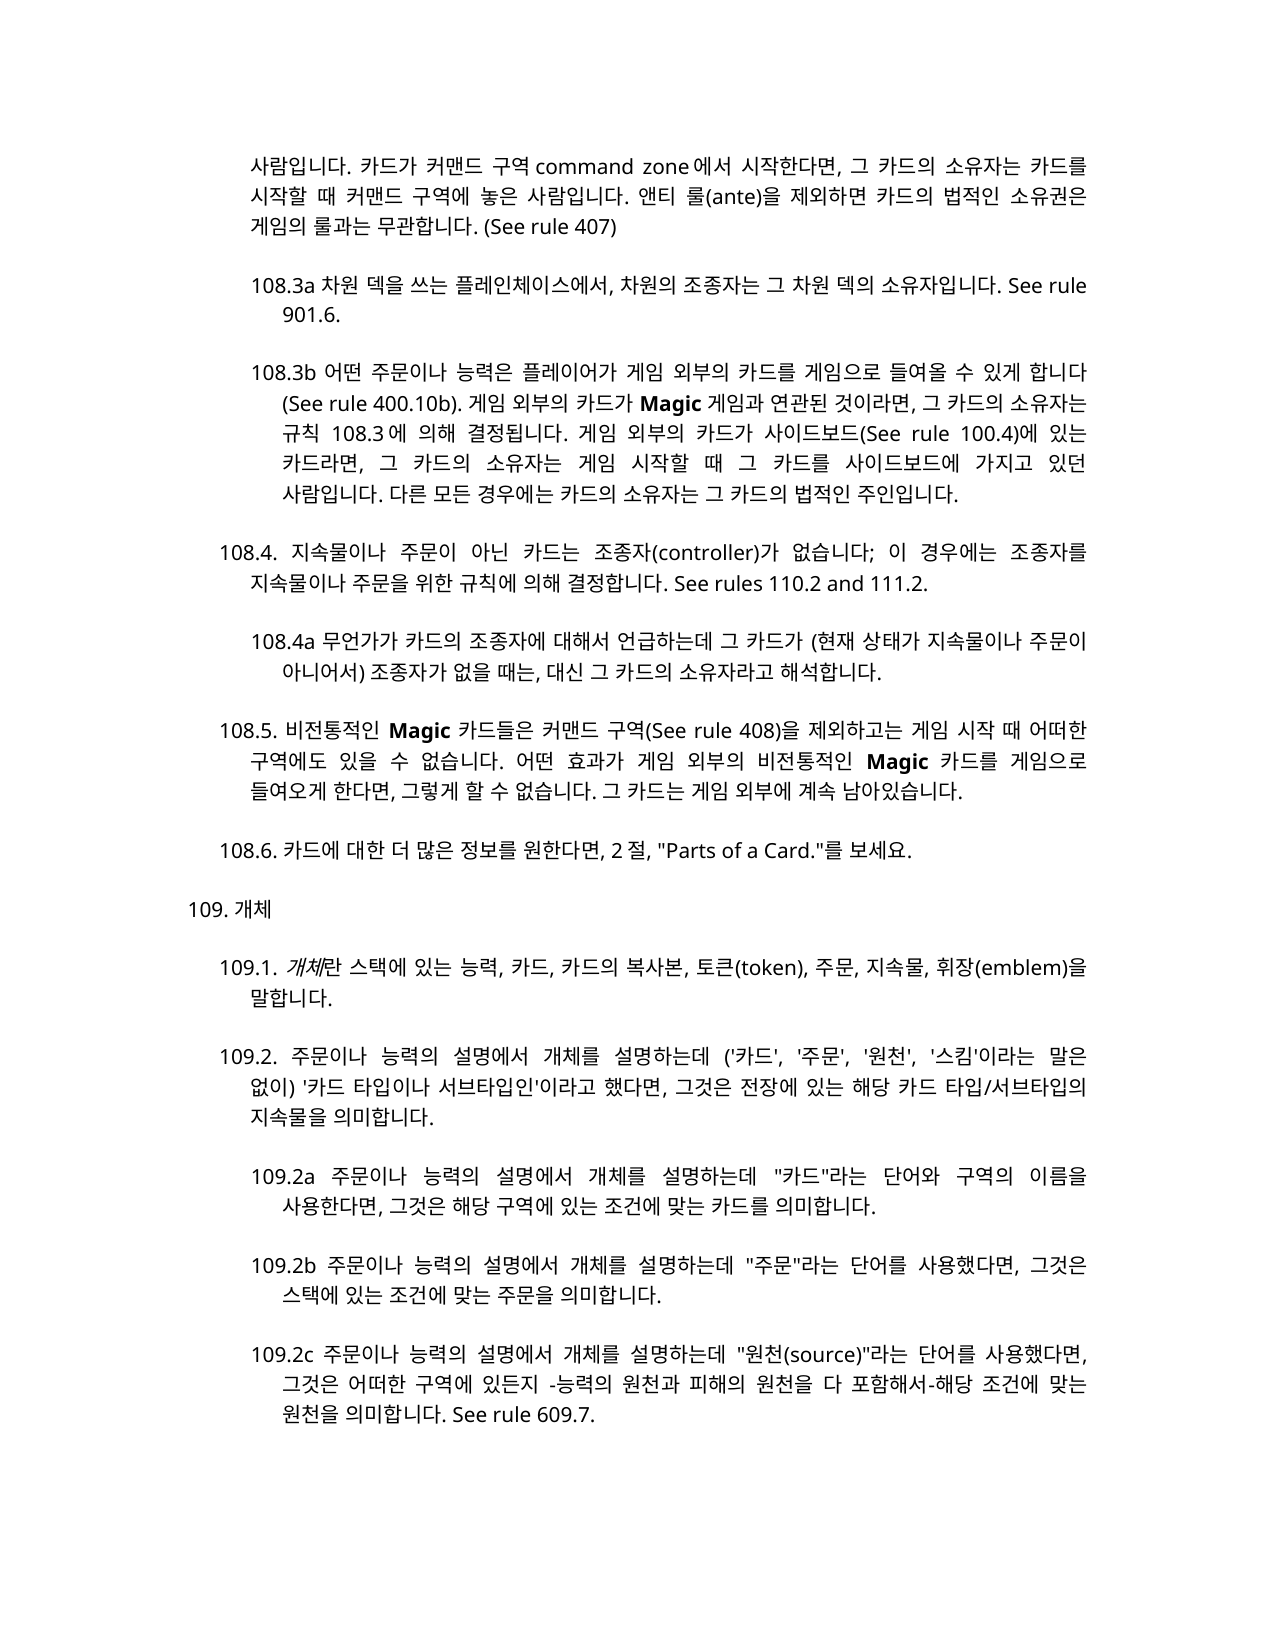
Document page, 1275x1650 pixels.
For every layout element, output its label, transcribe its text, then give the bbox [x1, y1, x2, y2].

text 109.2a 주문이나 능력의 설명에서 개체를 설명하는데 "카드"라는 단어와 구역의 이름을 사용한다면, 그것은 해당 구역에 있는 조건에 맞는 카드를 의미합니다. [251, 1160, 1087, 1221]
text 109.2. 주문이나 능력의 설명에서 개체를 설명하는데 ('카드', '주문', '원천', '스킴'이라는 말은 없이) '카드 타입이나 서브타입인'이라고 했다면, 그것은 전장에 있는 해당 카드 타입/서브타입의 지속물을 의미합니다. [219, 1041, 1087, 1132]
text 109.2c 주문이나 능력의 설명에서 개체를 설명하는데 "원천(source)"라는 단어를 사용했다면, 그것은 어떠한 구역에 있든지 -능력의 원천과 피해의 원천을 다 포함해서-해당 조건에 맞는 원천을 의미합니다. See rule 609.7. [251, 1338, 1087, 1429]
text 109.2b 주문이나 능력의 설명에서 개체를 설명하는데 "주문"라는 단어를 사용했다면, 그것은 스택에 있는 조건에 맞는 주문을 의미합니다. [251, 1249, 1087, 1310]
text 108.5. 비전통적인 Magic 카드들은 커맨드 구역(See rule 408)을 제외하고는 게임 시작 때 어떠한 구역에도 있을 수 없습니다. 어떤 효과가 게임 외부의 비전통적인 Magic 카드를 게임으로 들여오게 한다면, 그렇게 할 수 없습니다. 그 카드는 게임 외부에 계속 남아있습니다. [219, 715, 1087, 806]
text 108.4. 지속물이나 주문이 아닌 카드는 조종자(controller)가 없습니다; 이 경우에는 조종자를 지속물이나 주문을 위한 규칙에 의해 결정합니다. See rules 110.2 and 111.2. [219, 537, 1087, 597]
text 109.1. 개체란 스택에 있는 능력, 카드, 카드의 복사본, 토큰(token), 주문, 지속물, 휘장(emblem)을 말합니다. [219, 952, 1087, 1012]
text 108.4a 무언가가 카드의 조종자에 대해서 언급하는데 그 카드가 (현재 상태가 지속물이나 주문이 아니어서) 조종자가 없을 때는, 대신 그 카드의 소유자라고 해석합니다. [251, 626, 1087, 686]
text 108.3a 차원 덱을 쓰는 플레인체이스에서, 차원의 조종자는 그 차원 덱의 소유자입니다. See rule 901.6. [251, 269, 1087, 328]
text 108.6. 카드에 대한 더 많은 정보를 원한다면, 2절, "Parts of a Card."를 보세요. [219, 834, 1087, 864]
text 109. 개체 [187, 893, 1087, 923]
